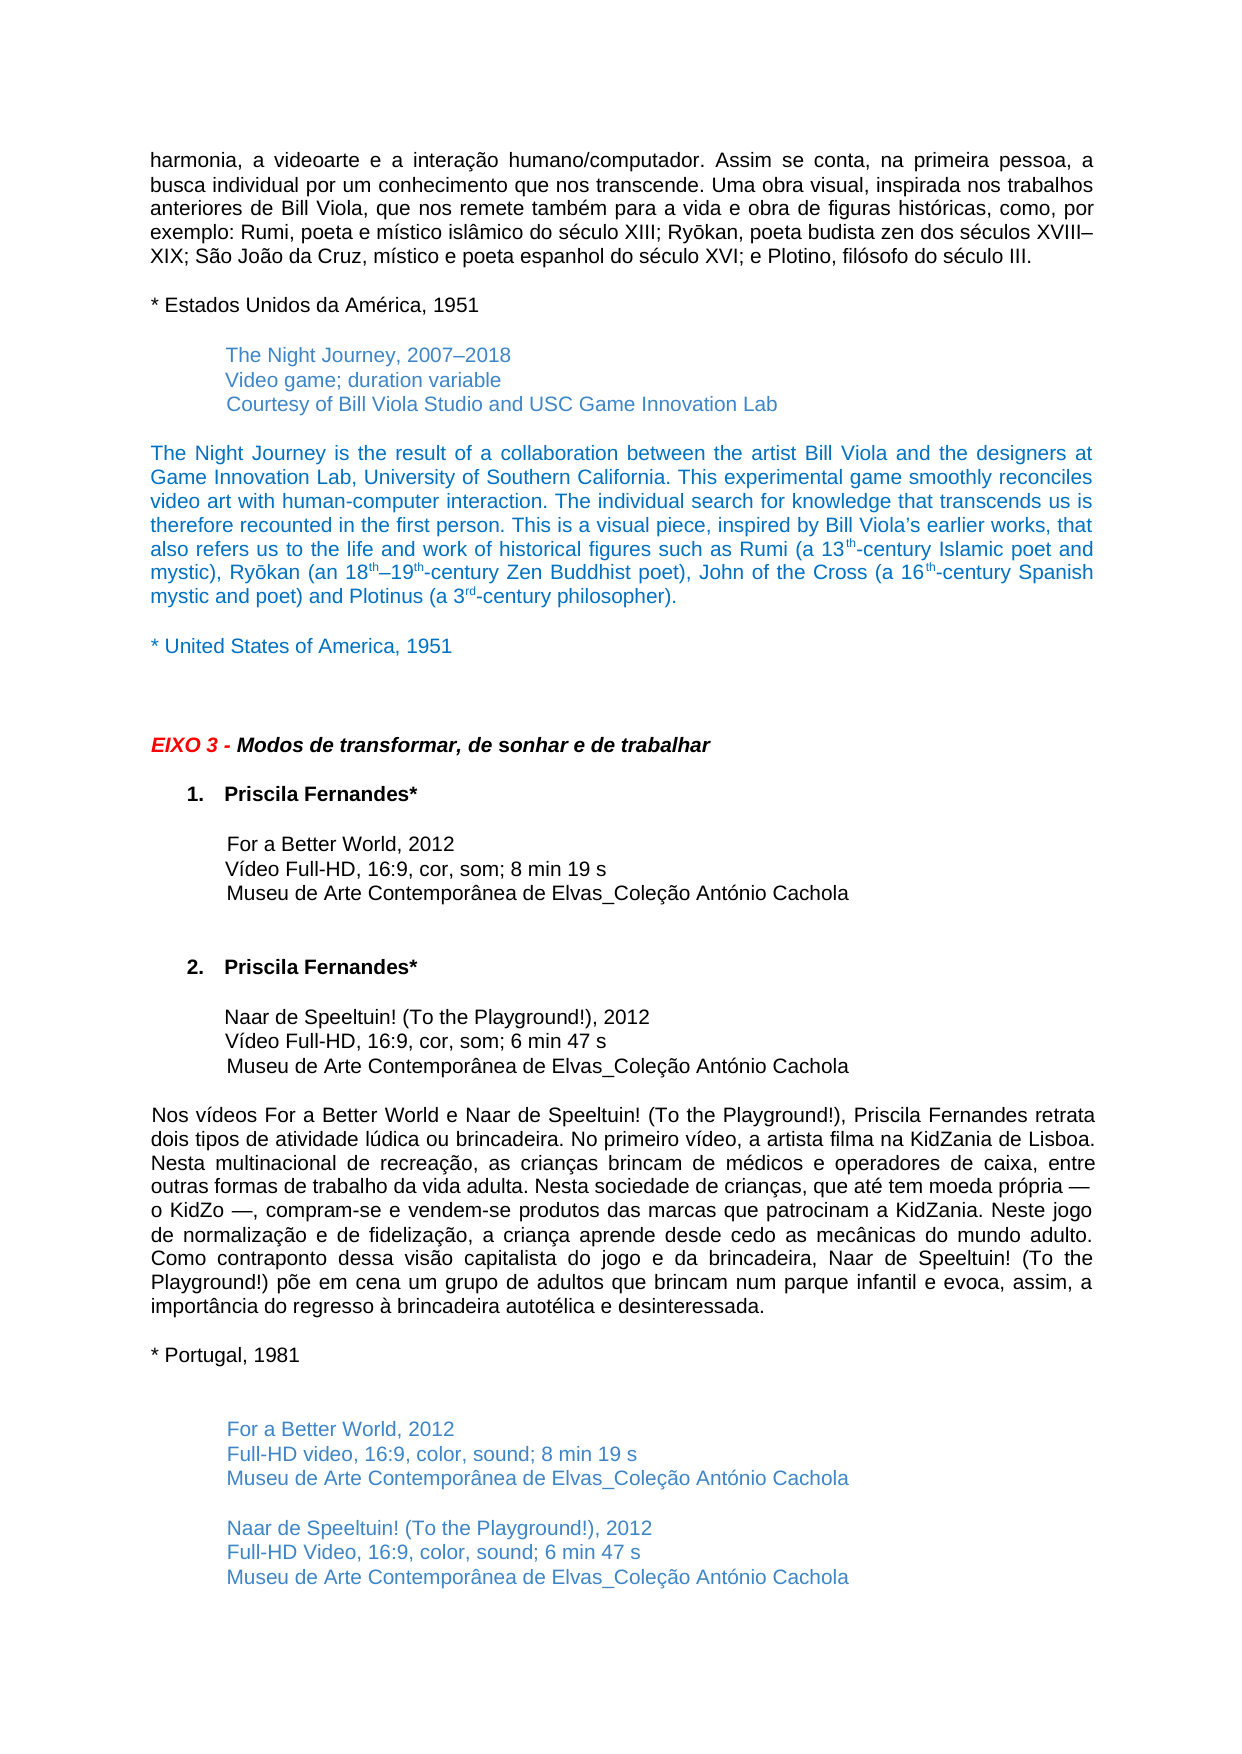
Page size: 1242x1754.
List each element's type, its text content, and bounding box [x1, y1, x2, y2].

text Naar de Speeltuin! (To the Playground!), 2012 [224, 1005, 1097, 1029]
text Museu de Arte Contemporânea de Elvas_Coleção António Cachola [226, 1565, 1097, 1589]
text Nos vídeos For a Better World e Naar de Speeltuin! (To the Playground!), Priscila Fernandes retrata dois tipos de atividade lúdica ou brincadeira. No primeiro vídeo, a artista filma na KidZania de Lisboa. Nesta multinacional de recreação, as crianças brincam de médicos e operadores de caixa, entre outras formas de trabalho da vida adulta. Nesta sociedade de crianças, que até tem moeda própria — [151, 1103, 1097, 1198]
text Full-HD video, 16:9, color, sound; 8 min 19 s [227, 1441, 1097, 1465]
text Video game; duration variable [225, 367, 1097, 391]
text o KidZo —, compram-se e vendem-se produtos das marcas que patrocinam a KidZania. Neste jogo de normalização e de fidelização, a criança aprende desde cedo as mecânicas do mundo adulto. Como contraponto dessa visão capitalista do jogo e da brincadeira, Naar de Speeltuin! (To the Playground!) põe em cena um grupo de adultos que brincam num parque infantil e evoca, assim, a importância do regresso à brincadeira autotélica e desinteressada. [151, 1199, 1094, 1318]
text For a Better World, 2012 [227, 832, 1097, 856]
text * United States of America, 1951 [151, 633, 1097, 657]
text Naar de Speeltuin! (To the Playground!), 2012 [227, 1516, 1097, 1539]
text Vídeo Full-HD, 16:9, cor, som; 6 min 47 s [225, 1029, 1097, 1053]
text The Night Journey is the result of a collaboration between the artist Bill Viola and the designers at Game Innovation Lab, University of Southern California. This experimental game smoothly reconciles video art with human-computer interaction. The individual search for knowledge that transcends us is therefore recounted in the first person. This is a visual piece, inspired by Bill Viola’s earlier works, that also refers us to the life and work of historical figures such as Rumi (a 13th-century Islamic poet and mystic), Ryōkan (an 18th–19th-century Zen Buddhist poet), John of the Cross (a 16th-century Spanish mystic and poet) and Plotinus (a 3rd-century philosopher). [150, 442, 1094, 608]
text * Portugal, 1981 [151, 1343, 1097, 1367]
text EIXO 3 - Modos de transformar, de sonhar e de trabalhar [151, 733, 1097, 757]
text Museu de Arte Contemporânea de Elvas_Coleção António Cachola [226, 881, 1097, 905]
list Priscila Fernandes* [187, 782, 1097, 806]
text Museu de Arte Contemporânea de Elvas_Coleção António Cachola [226, 1054, 1097, 1078]
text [150, 149, 1095, 268]
text Museu de Arte Contemporânea de Elvas_Coleção António Cachola [226, 1466, 1097, 1490]
text For a Better World, 2012 [227, 1417, 1097, 1441]
text * Estados Unidos da América, 1951 [151, 293, 1097, 317]
text Full-HD Video, 16:9, color, sound; 6 min 47 s [227, 1540, 1097, 1564]
text The Night Journey, 2007–2018 [225, 343, 1097, 367]
text Vídeo Full-HD, 16:9, cor, som; 8 min 19 s [225, 856, 1097, 880]
text Courtesy of Bill Viola Studio and USC Game Innovation Lab [226, 392, 1097, 416]
list Priscila Fernandes* [187, 955, 1097, 979]
